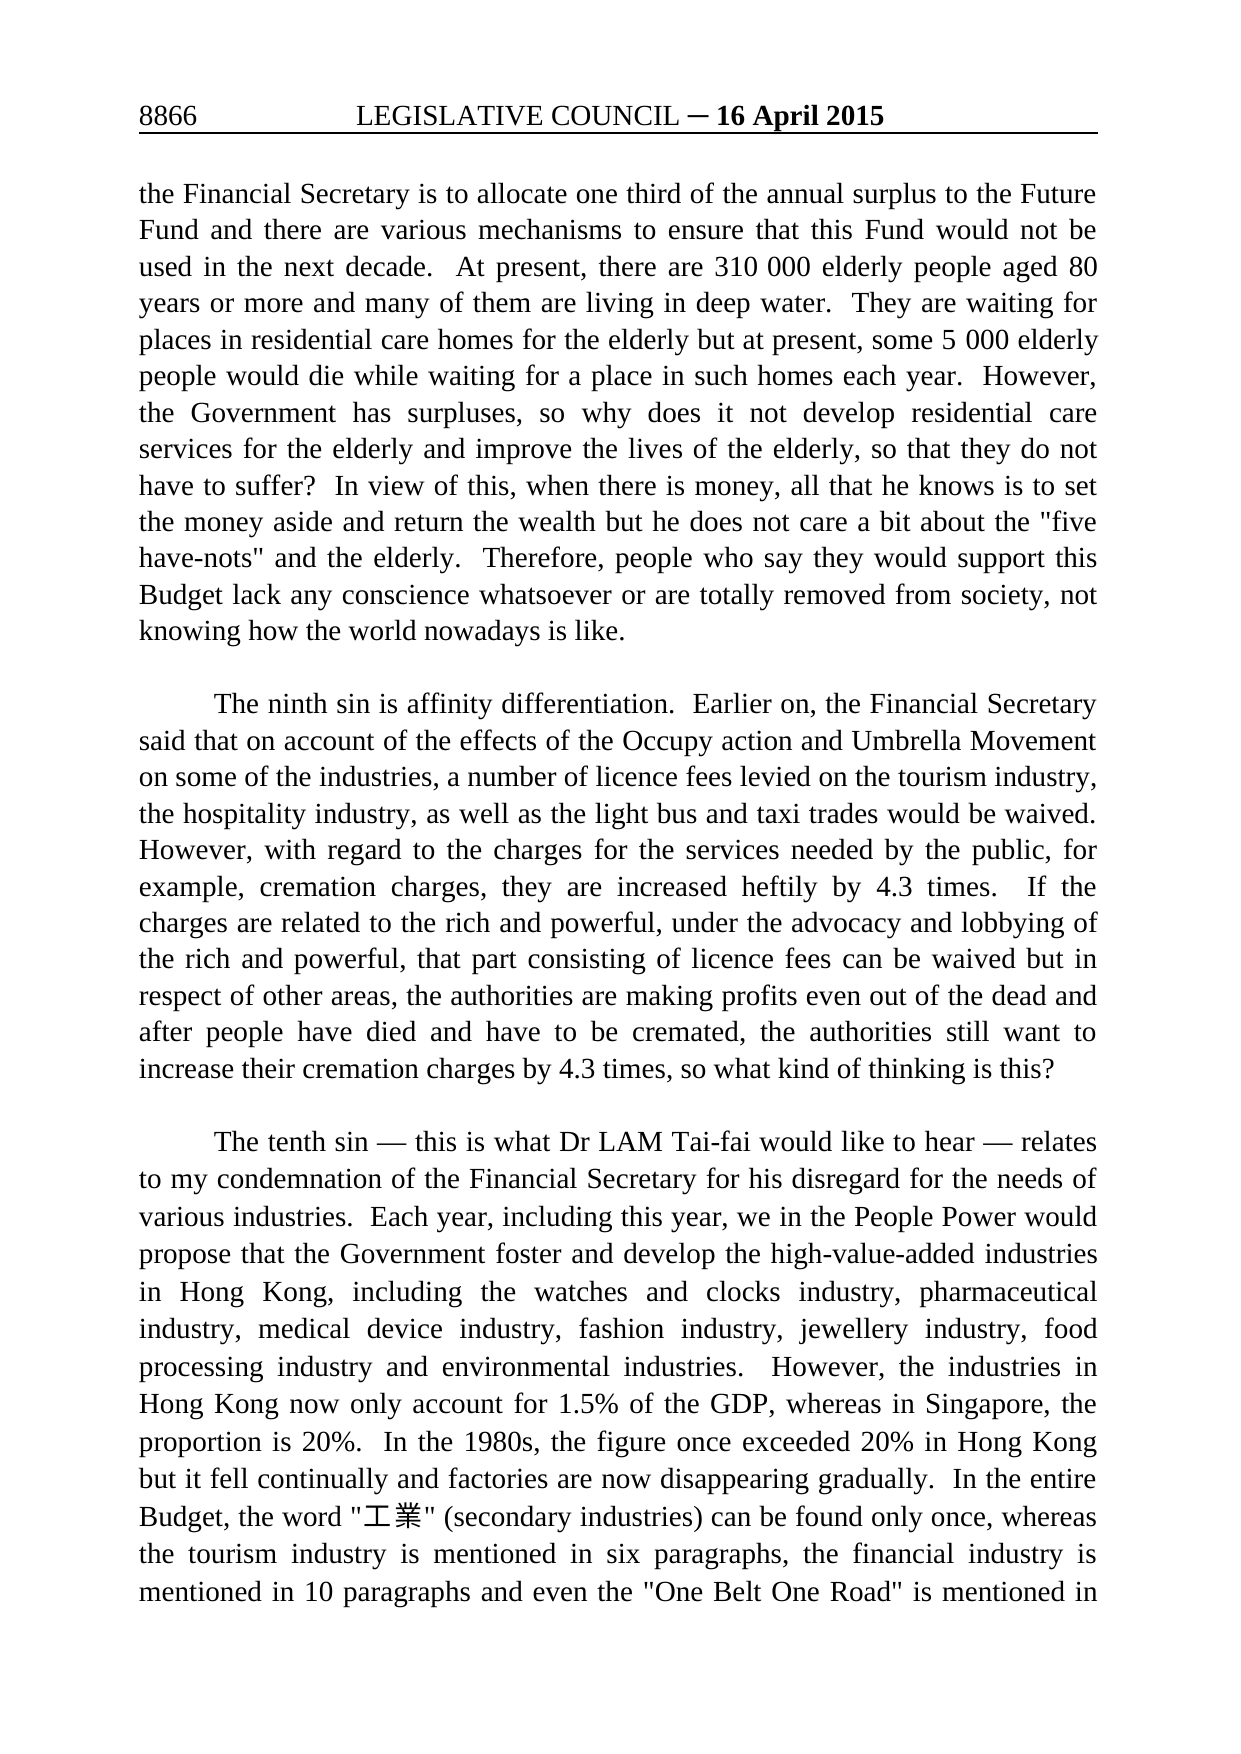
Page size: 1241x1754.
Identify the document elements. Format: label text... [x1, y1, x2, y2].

text The ninth sin is affinity differentiation. Earlier on, the Financial Secretary said that on account of the effects of the Occupy action and Umbrella Movement on some of the industries, a number of licence fees levied on the tourism industry, the hospitality industry, as well as the light bus and taxi trades would be waived. However, with regard to the charges for the services needed by the public, for example, cremation charges, they are increased heftily by 4.3 times. If the charges are related to the rich and powerful, under the advocacy and lobbying of the rich and powerful, that part consisting of licence fees can be waived but in respect of other areas, the authorities are making profits even out of the dead and after people have died and have to be cremated, the authorities still want to increase their cremation charges by 4.3 times, so what kind of thinking is this? [139, 683, 1098, 1084]
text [139, 1121, 1098, 1608]
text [139, 173, 1098, 647]
